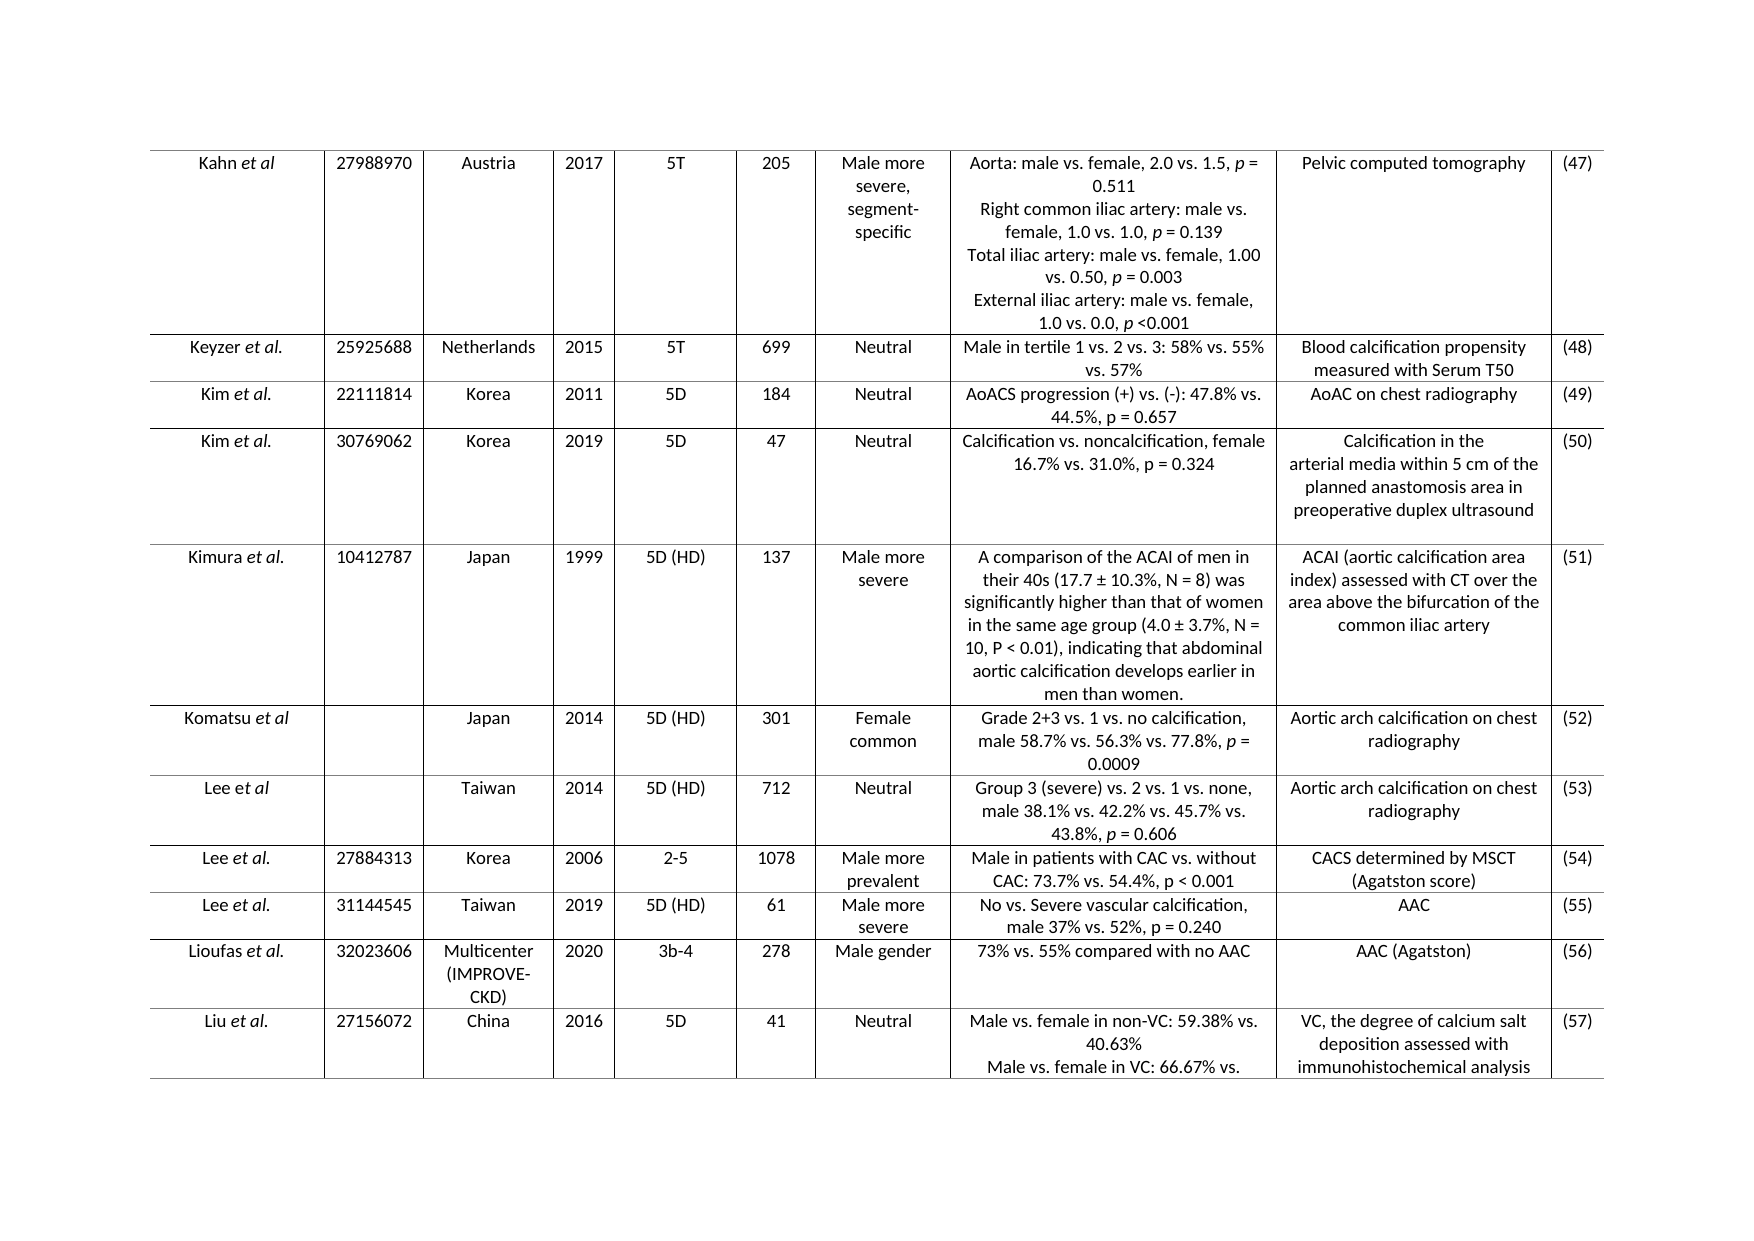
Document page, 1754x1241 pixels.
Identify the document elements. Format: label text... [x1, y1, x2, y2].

table_cell 5D (HD) [615, 893, 736, 938]
table_cell 2015 [554, 335, 614, 381]
table_cell Japan [424, 545, 553, 705]
table_cell China [424, 1009, 553, 1078]
table_cell Aorta: male vs. female, 2.0 vs. 1.5, p = 0.511 Right common iliac artery: male vs. female, 1.0 vs. 1.0, p = 0.139 Total iliac artery: male vs. female, 1.00 vs. 0.50, p = 0.003 External iliac artery: male vs. female, 1.0 vs. 0.0, p <0.001 [951, 151, 1276, 334]
table_cell 205 [737, 151, 815, 334]
table_cell Taiwan [424, 893, 553, 938]
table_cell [951, 1009, 1276, 1078]
table_cell Blood calcification propensity measured with Serum T50 [1277, 335, 1551, 381]
table_cell 5T [615, 335, 736, 381]
table_cell 278 [737, 940, 815, 1008]
table_cell 73% vs. 55% compared with no AAC [951, 940, 1276, 1008]
table_cell AoAC on chest radiography [1277, 382, 1551, 428]
table_cell 5D [615, 382, 736, 428]
table_cell 5D (HD) [615, 706, 736, 775]
table_cell Kahn et al [150, 151, 324, 334]
table_cell Lioufas et al. [150, 940, 324, 1008]
table_cell 41 [737, 1009, 815, 1078]
table_cell 184 [737, 382, 815, 428]
table_cell ACAI (aortic calcification area index) assessed with CT over the area above the bifurcation of the common iliac artery [1277, 545, 1551, 705]
table_cell 27156072 [325, 1009, 423, 1078]
table_cell 61 [737, 893, 815, 938]
table_cell Keyzer et al. [150, 335, 324, 381]
table_cell Calcification vs. noncalcification, female 16.7% vs. 31.0%, p = 0.324 [951, 429, 1276, 544]
table_cell (56) [1552, 940, 1604, 1008]
table_cell (55) [1552, 893, 1604, 938]
table_cell 699 [737, 335, 815, 381]
table_cell Pelvic computed tomography [1277, 151, 1551, 334]
table_cell Kimura et al. [150, 545, 324, 705]
table_cell 32023606 [325, 940, 423, 1008]
table_cell 5D (HD) [615, 545, 736, 705]
table_cell Lee et al. [150, 893, 324, 938]
table_cell 5D (HD) [615, 776, 736, 845]
table_cell 2016 [554, 1009, 614, 1078]
table_cell (52) [1552, 706, 1604, 775]
table_cell 5T [615, 151, 736, 334]
table_cell Korea [424, 846, 553, 892]
table_cell Neutral [816, 382, 950, 428]
table_cell 1999 [554, 545, 614, 705]
table_cell Group 3 (severe) vs. 2 vs. 1 vs. none, male 38.1% vs. 42.2% vs. 45.7% vs. 43.8%, p = 0.606 [951, 776, 1276, 845]
table_cell Male more severe, segment-specific [816, 151, 950, 334]
table_cell Male in patients with CAC vs. without CAC: 73.7% vs. 54.4%, p < 0.001 [951, 846, 1276, 892]
table_cell 2014 [554, 706, 614, 775]
table_cell 2019 [554, 893, 614, 938]
table_cell 47 [737, 429, 815, 544]
table_cell Liu et al. [150, 1009, 324, 1078]
table_cell Austria [424, 151, 553, 334]
table_cell [325, 776, 423, 845]
table_cell 2-5 [615, 846, 736, 892]
table_cell Aortic arch calcification on chest radiography [1277, 706, 1551, 775]
table_cell Aortic arch calcification on chest radiography [1277, 776, 1551, 845]
table_cell 2011 [554, 382, 614, 428]
table_cell Korea [424, 429, 553, 544]
table_cell Female common [816, 706, 950, 775]
table_cell Komatsu et al [150, 706, 324, 775]
table_cell (49) [1552, 382, 1604, 428]
table_cell Male more prevalent [816, 846, 950, 892]
table_cell (51) [1552, 545, 1604, 705]
table_cell 2017 [554, 151, 614, 334]
table_cell 2006 [554, 846, 614, 892]
table_cell (54) [1552, 846, 1604, 892]
table_cell 2014 [554, 776, 614, 845]
table_cell 3b-4 [615, 940, 736, 1008]
table_cell 301 [737, 706, 815, 775]
table_cell 31144545 [325, 893, 423, 938]
table_cell 2019 [554, 429, 614, 544]
table_cell Lee et al. [150, 846, 324, 892]
table_cell Male more severe [816, 545, 950, 705]
table_cell A comparison of the ACAI of men in their 40s (17.7 ± 10.3%, N = 8) was significantly higher than that of women in the same age group (4.0 ± 3.7%, N = 10, P < 0.01), indicating that abdominal aortic calcification develops earlier in men than women. [951, 545, 1276, 705]
table_cell Male in tertile 1 vs. 2 vs. 3: 58% vs. 55% vs. 57% [951, 335, 1276, 381]
table_cell Lee et al [150, 776, 324, 845]
table_cell 712 [737, 776, 815, 845]
table_cell Neutral [816, 776, 950, 845]
table_cell No vs. Severe vascular calcification, male 37% vs. 52%, p = 0.240 [951, 893, 1276, 938]
table_cell AoACS progression (+) vs. (-): 47.8% vs. 44.5%, p = 0.657 [951, 382, 1276, 428]
table_cell 5D [615, 429, 736, 544]
table_cell Male gender [816, 940, 950, 1008]
table_cell Neutral [816, 429, 950, 544]
table_cell 22111814 [325, 382, 423, 428]
table_cell AAC (Agatston) [1277, 940, 1551, 1008]
table_cell AAC [1277, 893, 1551, 938]
table_cell Male more severe [816, 893, 950, 938]
table_cell (57) [1552, 1009, 1604, 1078]
table_cell (50) [1552, 429, 1604, 544]
table_cell Kim et al. [150, 429, 324, 544]
table_cell 27884313 [325, 846, 423, 892]
table_cell Neutral [816, 1009, 950, 1078]
table_cell Korea [424, 382, 553, 428]
table_cell Grade 2+3 vs. 1 vs. no calcification, male 58.7% vs. 56.3% vs. 77.8%, p = 0.0009 [951, 706, 1276, 775]
table_cell 10412787 [325, 545, 423, 705]
table_cell Multicenter (IMPROVE-CKD) [424, 940, 553, 1008]
table_cell 30769062 [325, 429, 423, 544]
table_cell Kim et al. [150, 382, 324, 428]
table_cell 2020 [554, 940, 614, 1008]
table_cell (53) [1552, 776, 1604, 845]
table_cell CACS determined by MSCT (Agatston score) [1277, 846, 1551, 892]
table_cell (47) [1552, 151, 1604, 334]
table_cell Calcification in the arterial media within 5 cm of the planned anastomosis area in preoperative duplex ultrasound [1277, 429, 1551, 544]
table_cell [1277, 1009, 1551, 1078]
table_cell Netherlands [424, 335, 553, 381]
table_cell Neutral [816, 335, 950, 381]
table_cell [325, 706, 423, 775]
table_cell 5D [615, 1009, 736, 1078]
table_cell 1078 [737, 846, 815, 892]
table_cell (48) [1552, 335, 1604, 381]
table_cell 137 [737, 545, 815, 705]
table_cell Taiwan [424, 776, 553, 845]
table_cell 27988970 [325, 151, 423, 334]
table_cell 25925688 [325, 335, 423, 381]
table_cell Japan [424, 706, 553, 775]
